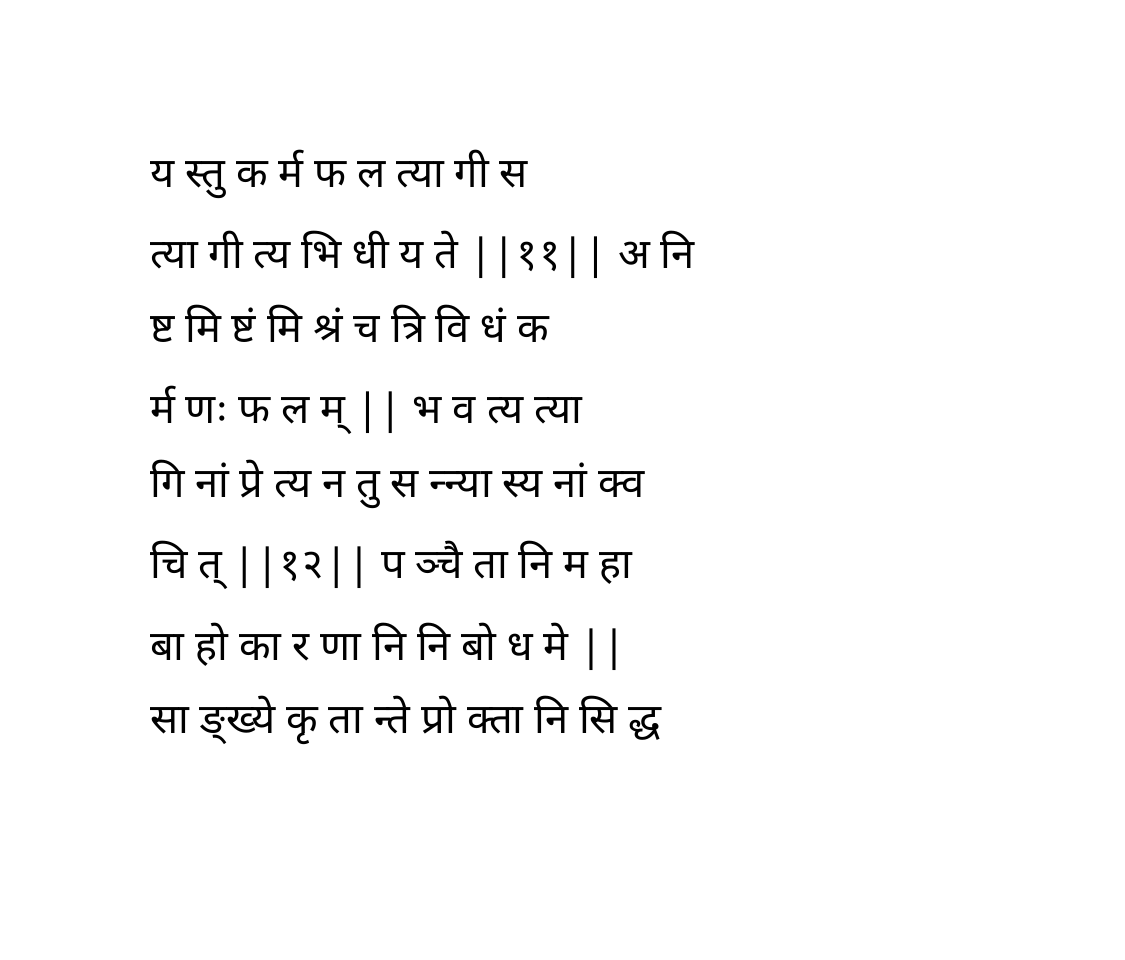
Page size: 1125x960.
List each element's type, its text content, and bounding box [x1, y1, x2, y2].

text र्म णः फ ल म् || भ व त्य त्या [150, 379, 975, 441]
text बा हो का र णा नि नि बो ध मे || [150, 615, 975, 677]
text गि नां प्रे त्य न तु स न्न्या स्य नां क्व [150, 460, 975, 514]
text त्या गी त्य भि धी य ते ||११|| अ नि [150, 224, 975, 285]
text सा ङ्ख्ये कृ ता न्ते प्रो क्ता नि सि द्ध [150, 697, 975, 751]
text य स्तु क र्म फ ल त्या गी स [150, 150, 975, 204]
text चि त् ||१२|| प ञ्चै ता नि म हा [150, 534, 975, 596]
text ष्ट मि ष्टं मि श्रं च त्रि वि धं क [150, 305, 975, 359]
